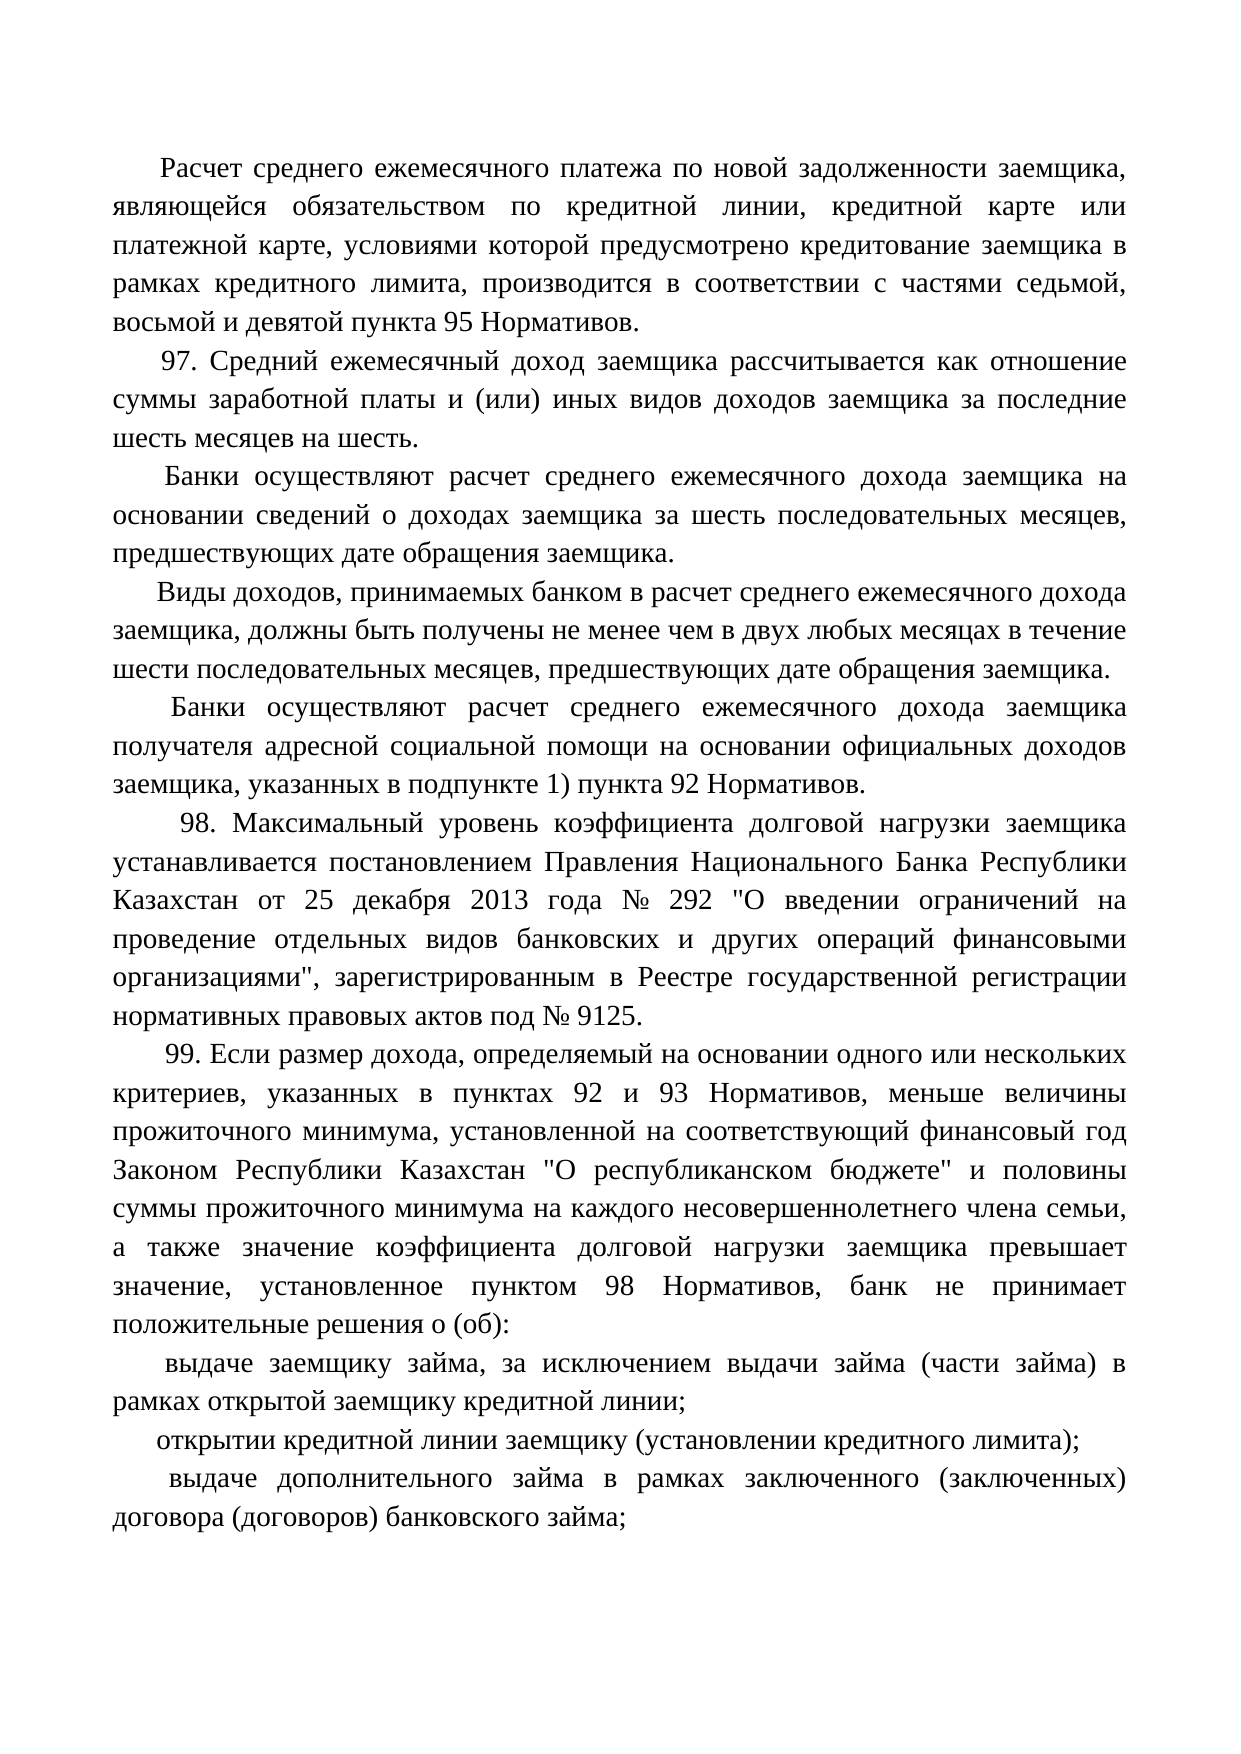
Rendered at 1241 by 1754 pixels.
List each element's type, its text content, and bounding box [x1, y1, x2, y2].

text выдаче заемщику займа, за исключением выдачи займа (части займа) в рамках открытой заемщику кредитной линии; [112, 1345, 1128, 1417]
text 99. Если размер дохода, определяемый на основании одного или нескольких критериев, указанных в пунктах 92 и 93 Нормативов, меньше величины прожиточного минимума, установленной на соответствующий финансовый год Законом Республики Казахстан "О республиканском бюджете" и половины суммы прожиточного минимума на каждого несовершеннолетнего члена семьи, а также значение коэффициента долговой нагрузки заемщика превышает значение, установленное пунктом 98 Нормативов, банк не принимает положительные решения о (об): [112, 1036, 1128, 1340]
text Расчет среднего ежемесячного платежа по новой задолженности заемщика, являющейся обязательством по кредитной линии, кредитной карте или платежной карте, условиями которой предусмотрено кредитование заемщика в рамках кредитного лимита, производится в соответствии с частями седьмой, восьмой и девятой пункта 95 Нормативов. [112, 150, 1128, 338]
text Виды доходов, принимаемых банком в расчет среднего ежемесячного дохода заемщика, должны быть получены не менее чем в двух любых месяцах в течение шести последовательных месяцев, предшествующих дате обращения заемщика. [112, 574, 1128, 684]
text 97. Средний ежемесячный доход заемщика рассчитывается как отношение суммы заработной платы и (или) иных видов доходов заемщика за последние шесть месяцев на шесть. [112, 343, 1128, 453]
text Банки осуществляют расчет среднего ежемесячного дохода заемщика получателя адресной социальной помощи на основании официальных доходов заемщика, указанных в подпункте 1) пункта 92 Нормативов. [112, 689, 1128, 800]
text 98. Максимальный уровень коэффициента долговой нагрузки заемщика устанавливается постановлением Правления Национального Банка Республики Казахстан от 25 декабря 2013 года № 292 "О введении ограничений на проведение отдельных видов банковских и других операций финансовыми организациями", зарегистрированным в Реестре государственной регистрации нормативных правовых актов под № 9125. [112, 805, 1128, 1031]
text выдаче дополнительного займа в рамках заключенного (заключенных) договора (договоров) банковского займа; [112, 1460, 1128, 1532]
text открытии кредитной линии заемщику (установлении кредитного лимита); [112, 1422, 1128, 1455]
text Банки осуществляют расчет среднего ежемесячного дохода заемщика на основании сведений о доходах заемщика за шесть последовательных месяцев, предшествующих дате обращения заемщика. [112, 458, 1128, 569]
